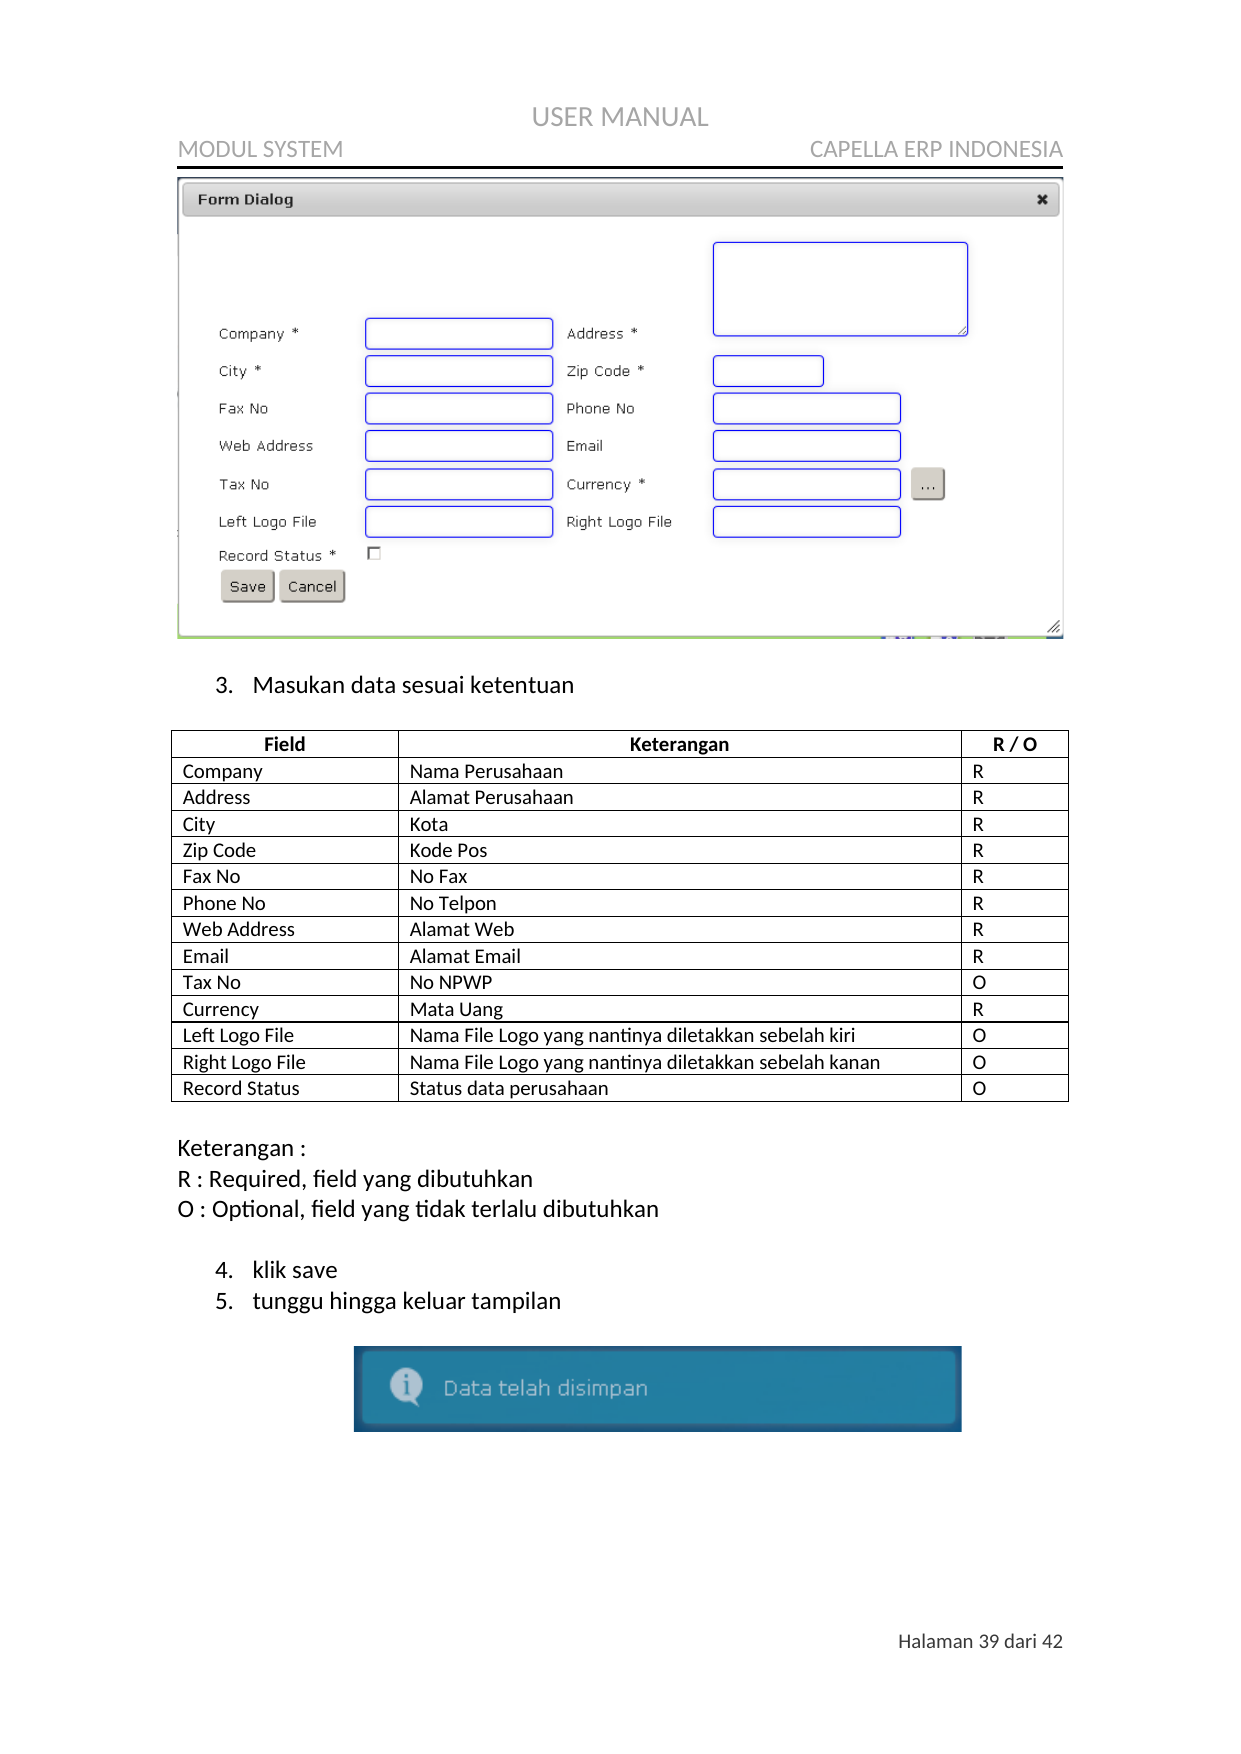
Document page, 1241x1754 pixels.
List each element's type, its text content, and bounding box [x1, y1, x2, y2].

table_cell Currency [172, 996, 398, 1021]
table_cell Alamat Web [399, 917, 961, 942]
table_cell O [962, 970, 1068, 995]
table_cell No NPWP [399, 970, 961, 995]
table_cell Address [172, 784, 398, 810]
list tunggu hingga keluar tampilan [215, 1285, 1063, 1316]
table_cell Left Logo File [172, 1023, 398, 1048]
table_cell R [962, 784, 1068, 810]
table_cell O [962, 1023, 1068, 1048]
table_cell R [962, 811, 1068, 836]
table_cell R [962, 917, 1068, 942]
table_cell Email [172, 943, 398, 968]
table_cell Nama File Logo yang nantinya diletakkan sebelah kanan [399, 1049, 961, 1074]
picture [353, 1346, 962, 1432]
table_cell R [962, 864, 1068, 889]
text Keterangan : [177, 1132, 1063, 1163]
table_cell Zip Code [172, 837, 398, 863]
table_cell R [962, 837, 1068, 863]
table_cell Mata Uang [399, 996, 961, 1021]
table_cell No Telpon [399, 890, 961, 916]
table_cell O [962, 1049, 1068, 1074]
list Masukan data sesuai ketentuan [215, 669, 1063, 700]
table_header Field [172, 731, 398, 757]
table_cell O [962, 1075, 1068, 1101]
text R : Required, field yang dibutuhkan [177, 1163, 1063, 1193]
table_cell R [962, 943, 1068, 968]
table_header Keterangan [399, 731, 961, 757]
table_cell Record Status [172, 1075, 398, 1101]
table_cell Kota [399, 811, 961, 836]
table_cell Company [172, 758, 398, 783]
table_cell Tax No [172, 970, 398, 995]
table_cell Alamat Perusahaan [399, 784, 961, 810]
table_cell No Fax [399, 864, 961, 889]
table_cell Web Address [172, 917, 398, 942]
text O : Optional, field yang tidak terlalu dibutuhkan [177, 1193, 1063, 1224]
table_cell Phone No [172, 890, 398, 916]
table_cell R [962, 890, 1068, 916]
table_cell Nama Perusahaan [399, 758, 961, 783]
table_header R / O [962, 731, 1068, 757]
picture [177, 177, 1064, 639]
table_cell City [172, 811, 398, 836]
table_cell R [962, 996, 1068, 1021]
table_cell Right Logo File [172, 1049, 398, 1074]
table_cell Alamat Email [399, 943, 961, 968]
table_cell Fax No [172, 864, 398, 889]
table_cell Status data perusahaan [399, 1075, 961, 1101]
table_cell Nama File Logo yang nantinya diletakkan sebelah kiri [399, 1023, 961, 1048]
table_cell R [962, 758, 1068, 783]
table_cell Kode Pos [399, 837, 961, 863]
list klik save [215, 1254, 1063, 1285]
